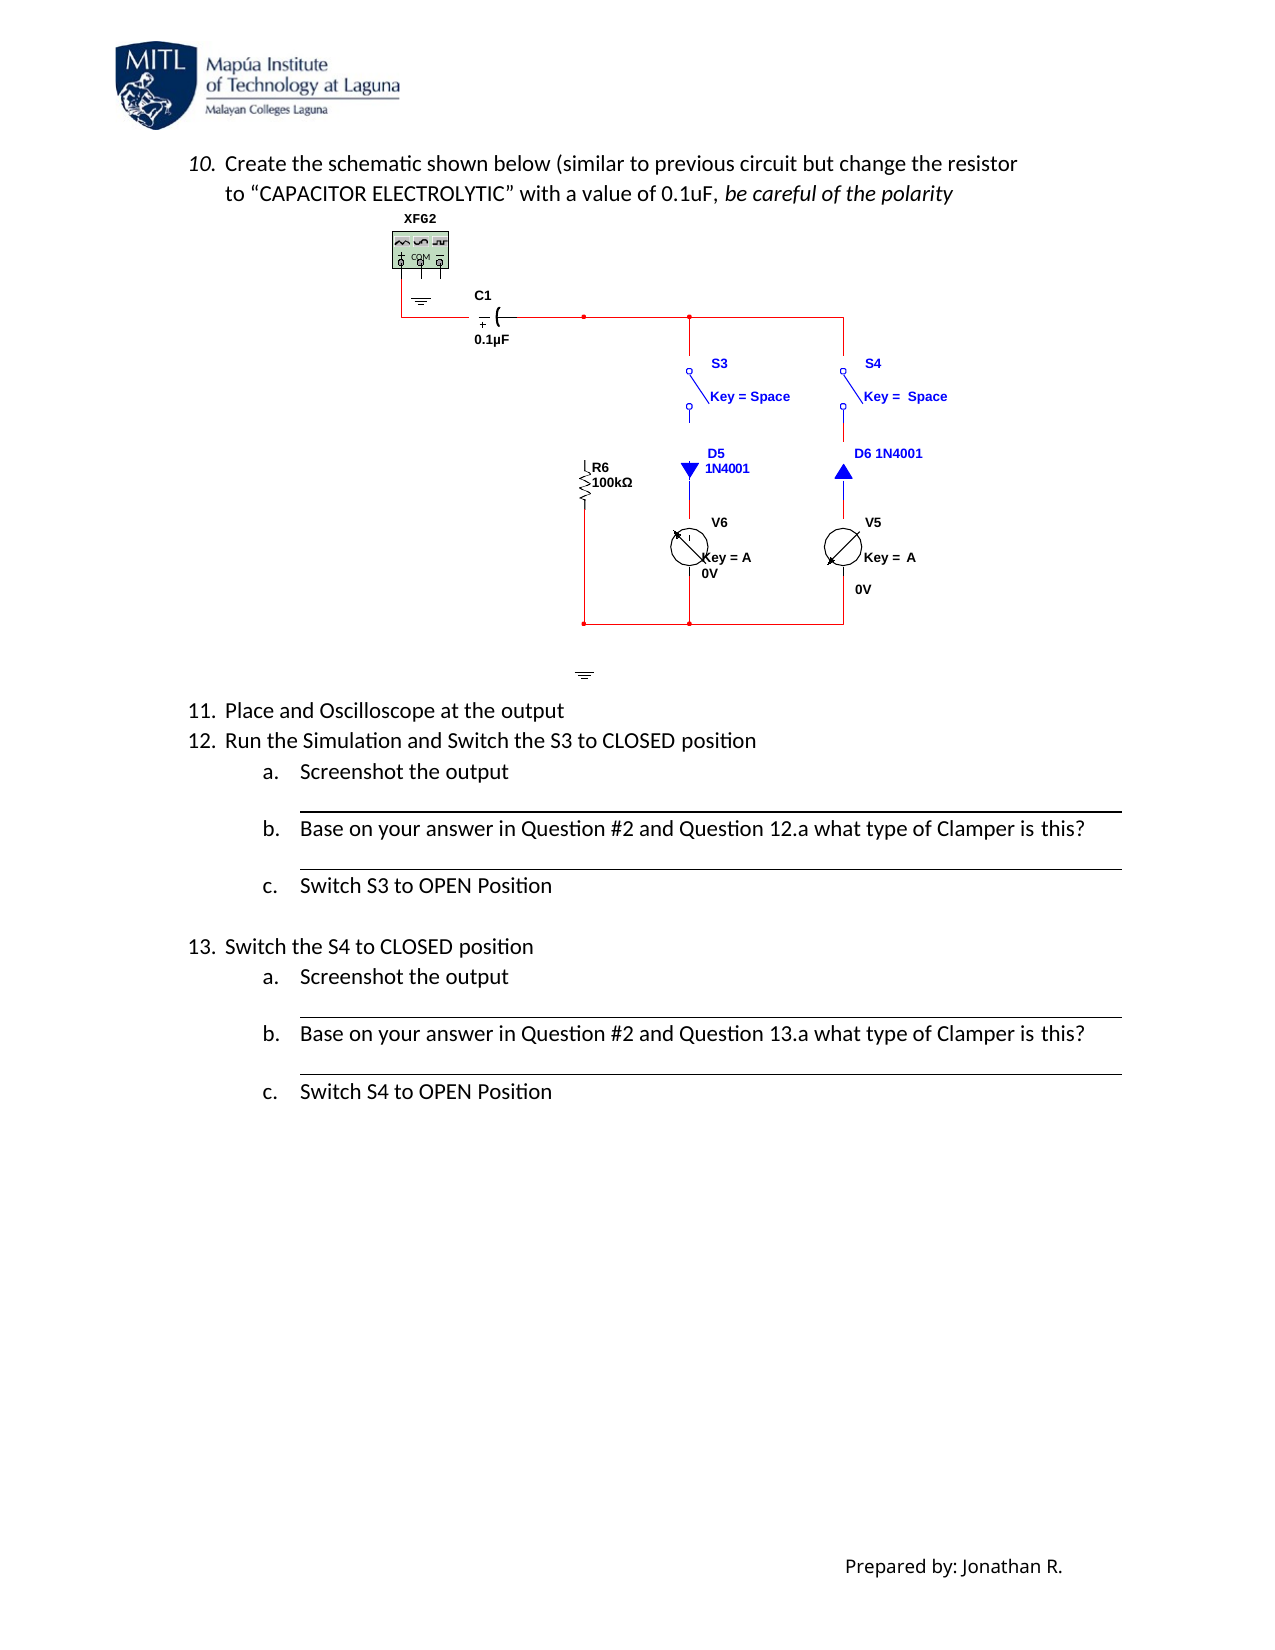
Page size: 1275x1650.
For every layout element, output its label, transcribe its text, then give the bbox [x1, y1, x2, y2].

picture [432, 236, 448, 247]
list Switch the S4 to CLOSED position [187, 932, 1133, 960]
list Switch S4 to OPEN Position [262, 1071, 1133, 1105]
list Switch S3 to OPEN Position [262, 866, 1133, 899]
picture [579, 460, 591, 510]
picture [394, 236, 410, 247]
text XFG2 [404, 212, 1133, 227]
list Base on your answer in Question #2 and Question 12.a what type of Clamper is this? [262, 808, 1133, 842]
text Space [137, 389, 947, 404]
picture [413, 236, 429, 247]
list Base on your answer in Question #2 and Question 13.a what type of Clamper is this? [262, 1014, 1133, 1047]
list Screenshot the output [262, 962, 1133, 990]
list Run the Simulation and Switch the S3 to CLOSED position [187, 726, 1133, 754]
list Screenshot the output [262, 757, 1133, 785]
text A [137, 550, 916, 565]
list Place and Oscilloscope at the output [187, 696, 1133, 724]
picture [115, 41, 400, 130]
list Create the schematic shown below (similar to previous circuit but change the resistor to “CAPACITOR ELECTROLYTIC” with a value of 0.1uF, be careful of the polarity [187, 149, 1044, 207]
